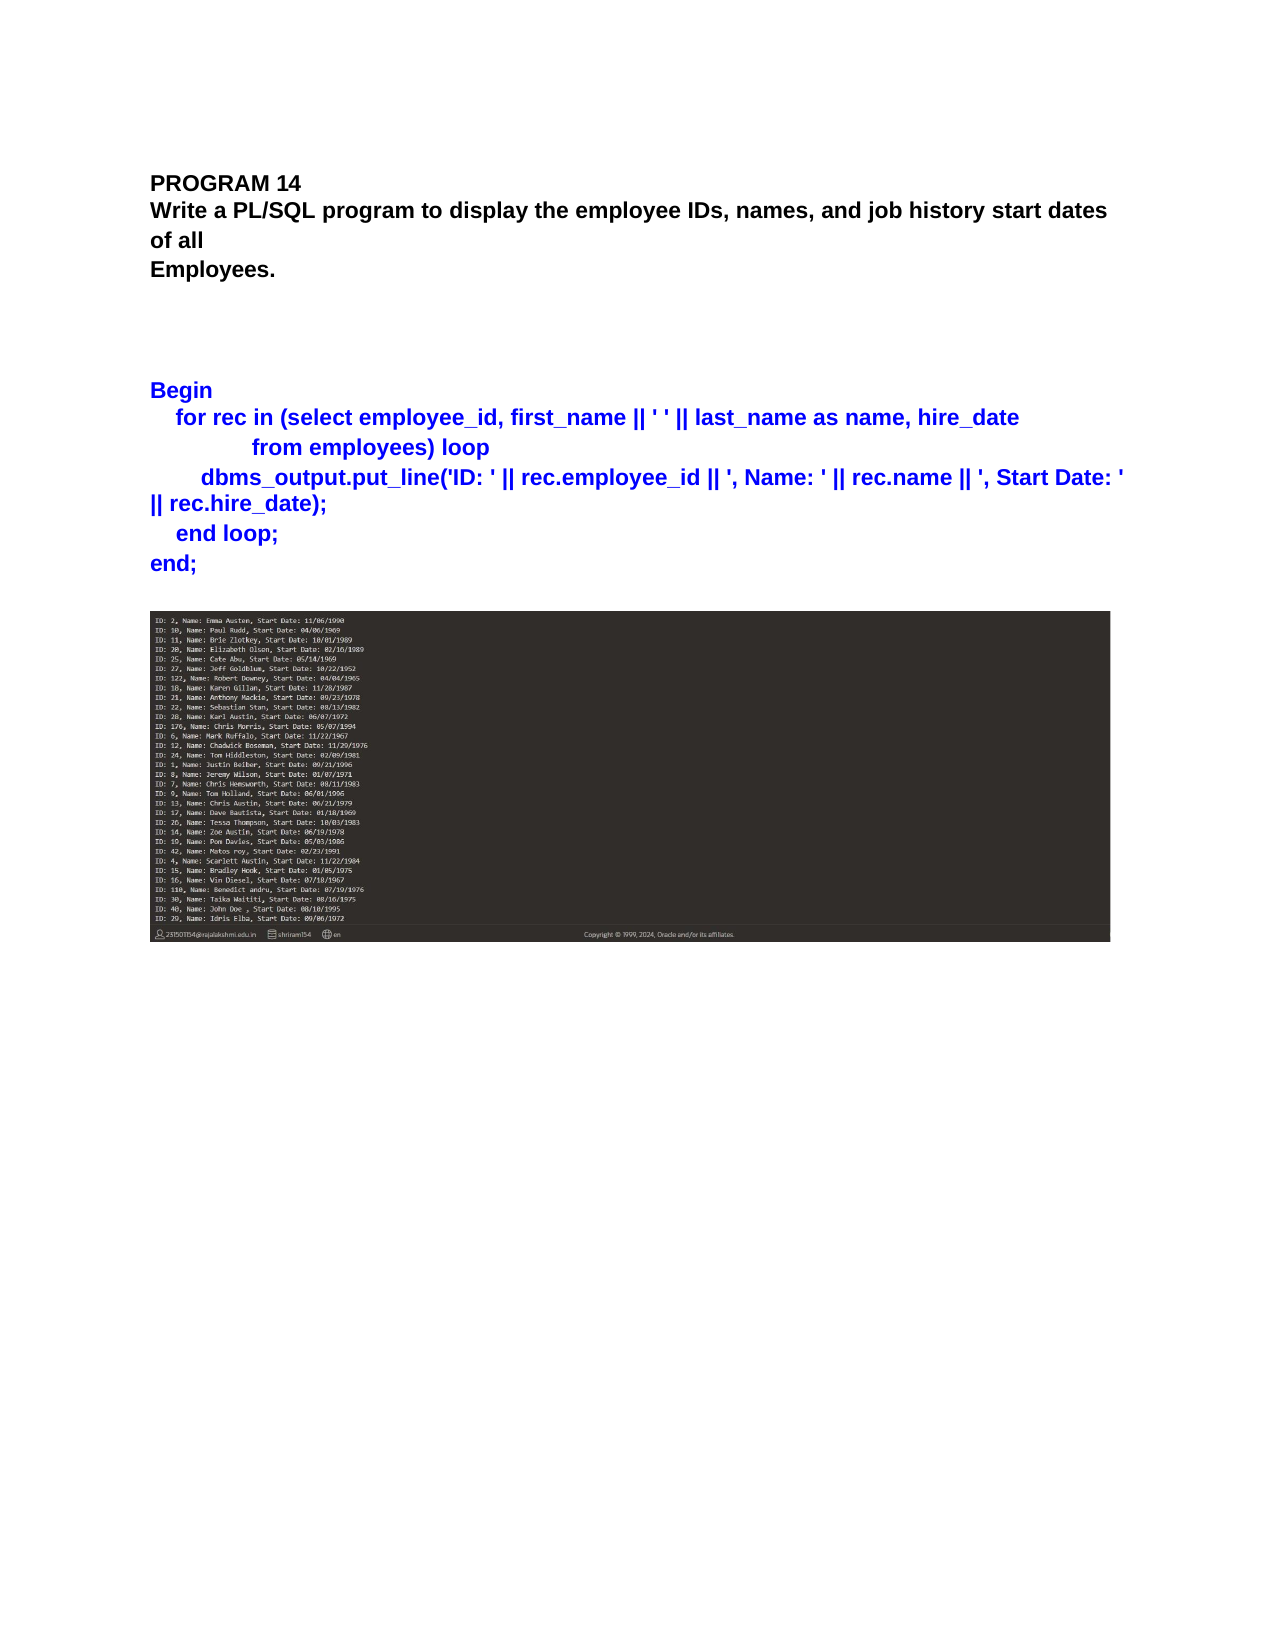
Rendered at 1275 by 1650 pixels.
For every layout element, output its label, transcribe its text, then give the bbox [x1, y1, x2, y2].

text Begin [150, 377, 1225, 404]
text Write a PL/SQL program to display the employee IDs, names, and job history start dates of all [150, 197, 1113, 253]
text end; [150, 550, 1225, 576]
subtitle PROGRAM 14 [150, 170, 1225, 196]
text dbms_output.put_line('ID: ' || rec.employee_id || ', Name: ' || rec.name || ', Start Date: ' [201, 464, 1225, 490]
text for rec in (select employee_id, first_name || ' ' || last_name as name, hire_date from employees) loop [175, 404, 1063, 460]
text || rec.hire_date); end loop; [150, 490, 328, 546]
text Employees. [150, 257, 1225, 283]
picture [150, 611, 1111, 942]
